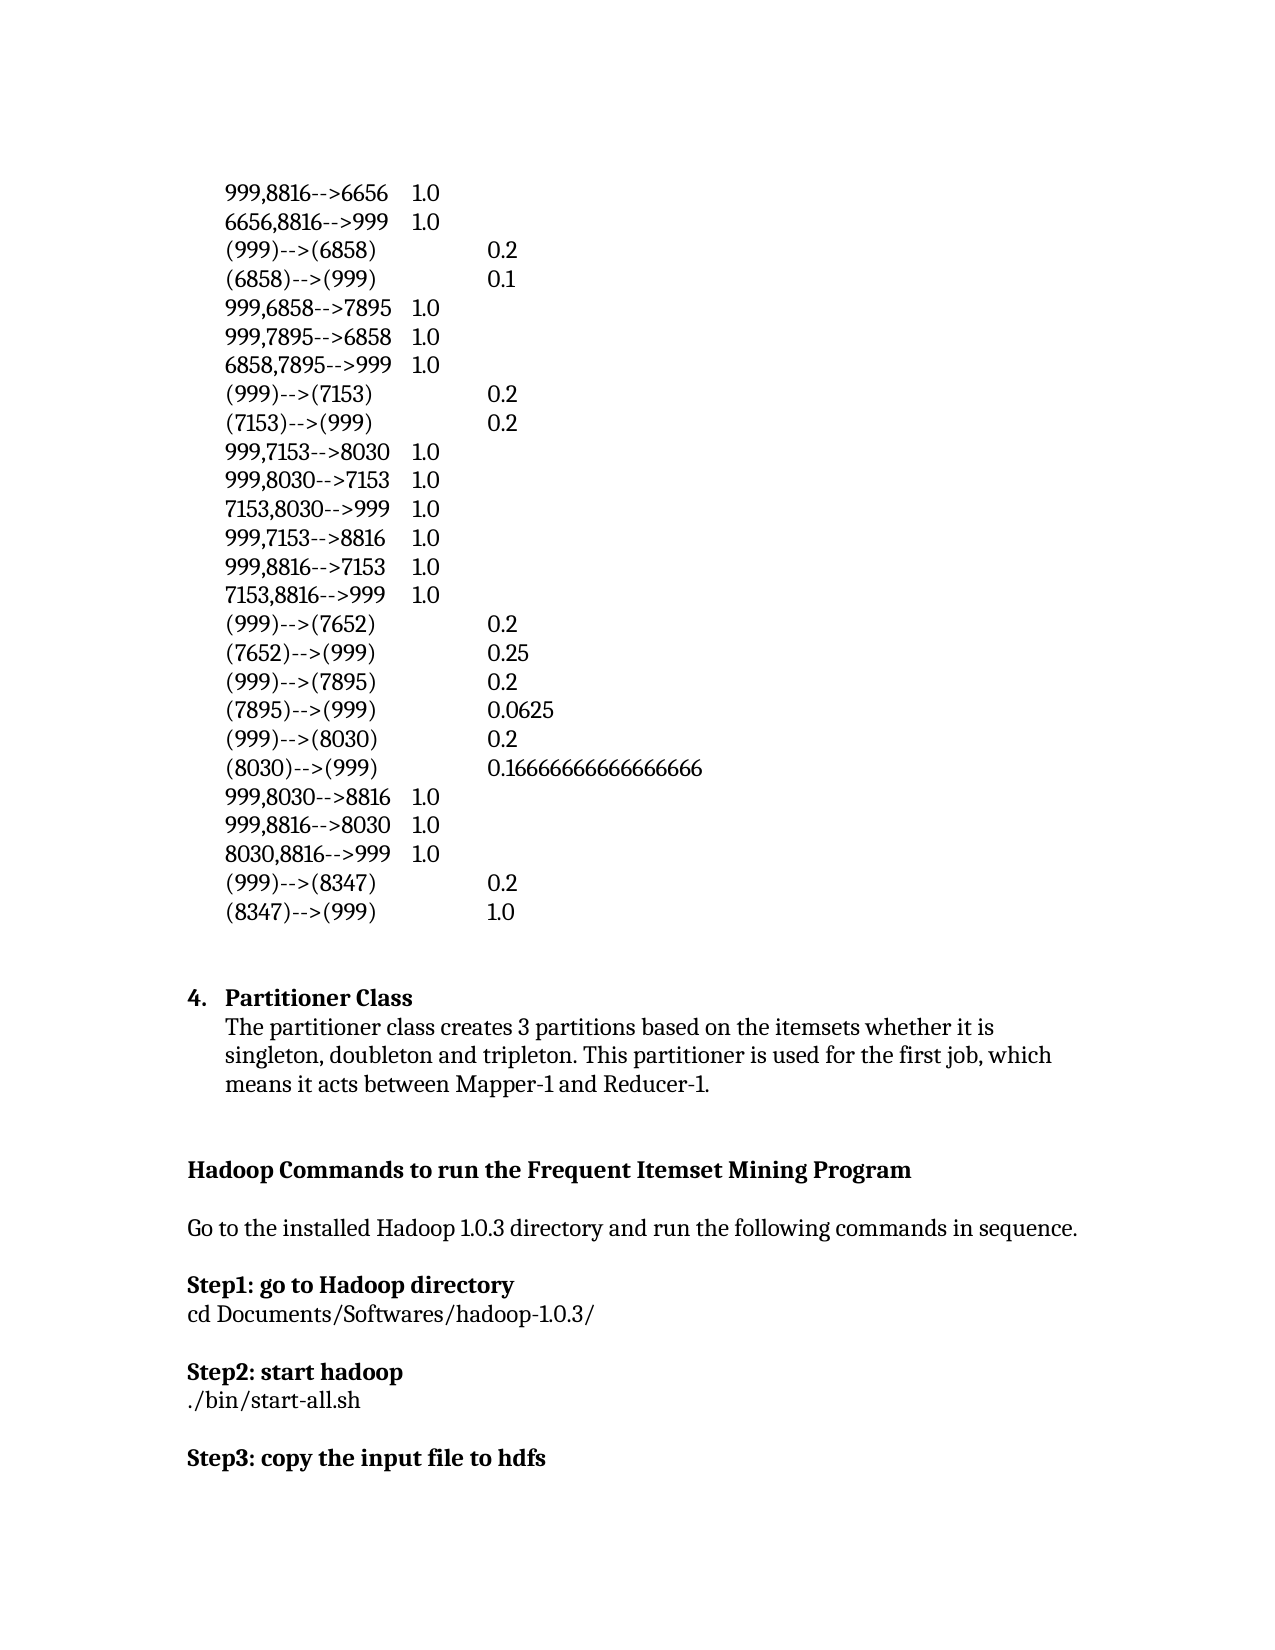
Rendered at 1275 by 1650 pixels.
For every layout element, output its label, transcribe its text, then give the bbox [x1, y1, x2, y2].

text (8030)-->(999) 0.16666666666666666 [225, 754, 1087, 782]
text 999,7153-->8816 1.0 [225, 524, 1087, 552]
text Step1: go to Hadoop directory [187, 1271, 1087, 1300]
text 999,8816-->6656 1.0 [225, 179, 1087, 207]
text 999,6858-->7895 1.0 [225, 294, 1087, 322]
text (999)-->(7895) 0.2 [225, 667, 1087, 696]
text 7153,8816-->999 1.0 [225, 581, 1087, 610]
text (999)-->(7652) 0.2 [225, 610, 1087, 639]
text 7153,8030-->999 1.0 [225, 495, 1087, 524]
text (7153)-->(999) 0.2 [225, 409, 1087, 437]
text (999)-->(7153) 0.2 [225, 380, 1087, 409]
text 6656,8816-->999 1.0 [225, 207, 1087, 236]
text 6858,7895-->999 1.0 [225, 351, 1087, 380]
text (999)-->(8030) 0.2 [225, 725, 1087, 754]
text 999,8816-->7153 1.0 [225, 552, 1087, 581]
text (7895)-->(999) 0.0625 [225, 696, 1087, 725]
text Hadoop Commands to run the Frequent Itemset Mining Program [187, 1156, 1087, 1185]
text (8347)-->(999) 1.0 [225, 897, 1087, 926]
text Step2: start hadoop [187, 1357, 1087, 1386]
text (7652)-->(999) 0.25 [225, 639, 1087, 667]
text 8030,8816-->999 1.0 [225, 840, 1087, 869]
text (999)-->(6858) 0.2 [225, 236, 1087, 265]
text 999,7153-->8030 1.0 [225, 437, 1087, 466]
text cd Documents/Softwares/hadoop-1.0.3/ [187, 1300, 1087, 1329]
text Step3: copy the input file to hdfs [187, 1444, 1087, 1472]
text 999,8816-->8030 1.0 [225, 811, 1087, 840]
text The partitioner class creates 3 partitions based on the itemsets whether it is singleton, doubleton and tripleton. This partitioner is used for the first job, which means it acts between Mapper-1 and Reducer-1. [225, 1012, 1087, 1099]
text Go to the installed Hadoop 1.0.3 directory and run the following commands in sequence. [187, 1214, 1087, 1242]
text 999,7895-->6858 1.0 [225, 322, 1087, 351]
text (999)-->(8347) 0.2 [225, 869, 1087, 897]
text ./bin/start-all.sh [187, 1386, 1087, 1415]
text 999,8030-->7153 1.0 [225, 466, 1087, 495]
text (6858)-->(999) 0.1 [225, 265, 1087, 294]
list Partitioner Class [187, 984, 1087, 1012]
text 999,8030-->8816 1.0 [225, 782, 1087, 811]
